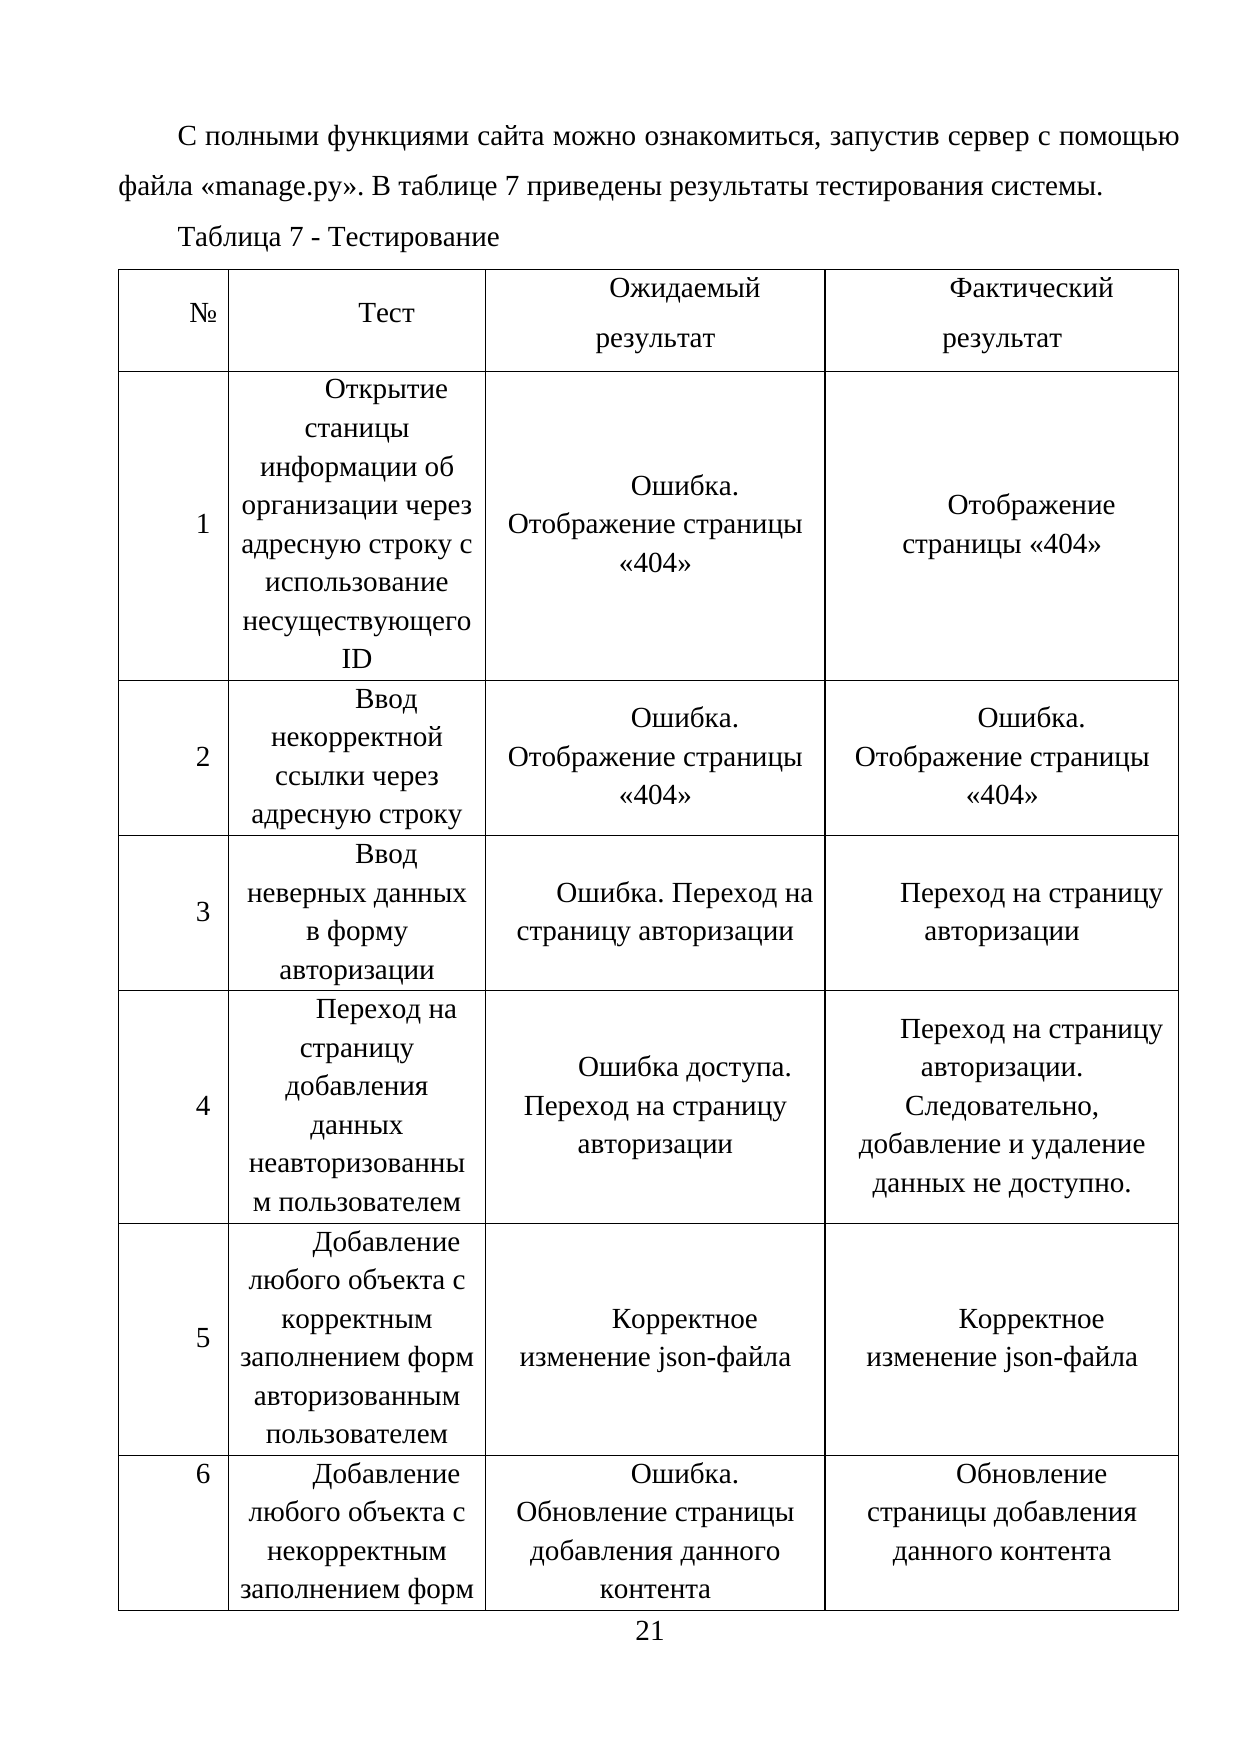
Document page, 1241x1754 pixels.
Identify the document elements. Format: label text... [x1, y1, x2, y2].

table_cell Ошибка. Отображение страницы «404» [486, 372, 824, 680]
table_cell 3 [119, 836, 228, 990]
text Таблица 7 - Тестирование [118, 219, 1181, 252]
table_cell Ввод некорректной ссылки через адресную строку [229, 681, 485, 835]
table_cell 1 [119, 372, 228, 680]
table_cell Корректное изменение json-файла [826, 1224, 1178, 1455]
text С полными функциями сайта можно ознакомиться, запустив сервер с помощью файла «manage.py». В таблице 7 приведены результаты тестирования системы. [118, 118, 1181, 202]
table_cell 5 [119, 1224, 228, 1455]
table_cell Ошибка. Переход на страницу авторизации [486, 836, 824, 990]
table_cell Ошибка. Отображение страницы «404» [826, 681, 1178, 835]
table_cell Переход на страницу авторизации [826, 836, 1178, 990]
table_cell Переход на страницу добавления данных неавторизованным пользователем [229, 991, 485, 1223]
table_header Тест [229, 270, 485, 371]
table_header № [119, 270, 228, 371]
table_cell Ошибка. Отображение страницы «404» [486, 681, 824, 835]
table_cell Добавление любого объекта с корректным заполнением форм авторизованным пользователем [229, 1224, 485, 1455]
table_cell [486, 1456, 824, 1610]
table_cell Ошибка доступа. Переход на страницу авторизации [486, 991, 824, 1223]
table_cell Корректное изменение json-файла [486, 1224, 824, 1455]
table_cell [826, 1456, 1178, 1610]
table_cell Ввод неверных данных в форму авторизации [229, 836, 485, 990]
table_header Ожидаемый результат [486, 270, 824, 371]
table_cell 2 [119, 681, 228, 835]
table_cell Открытие станицы информации об организации через адресную строку с использование несуществующего ID [229, 372, 485, 680]
table_cell 6 [119, 1456, 228, 1610]
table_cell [229, 1456, 485, 1610]
table_cell Переход на страницу авторизации. Следовательно, добавление и удаление данных не доступно. [826, 991, 1178, 1223]
table_cell 4 [119, 991, 228, 1223]
table_header Фактический результат [826, 270, 1178, 371]
table_cell Отображение страницы «404» [826, 372, 1178, 680]
